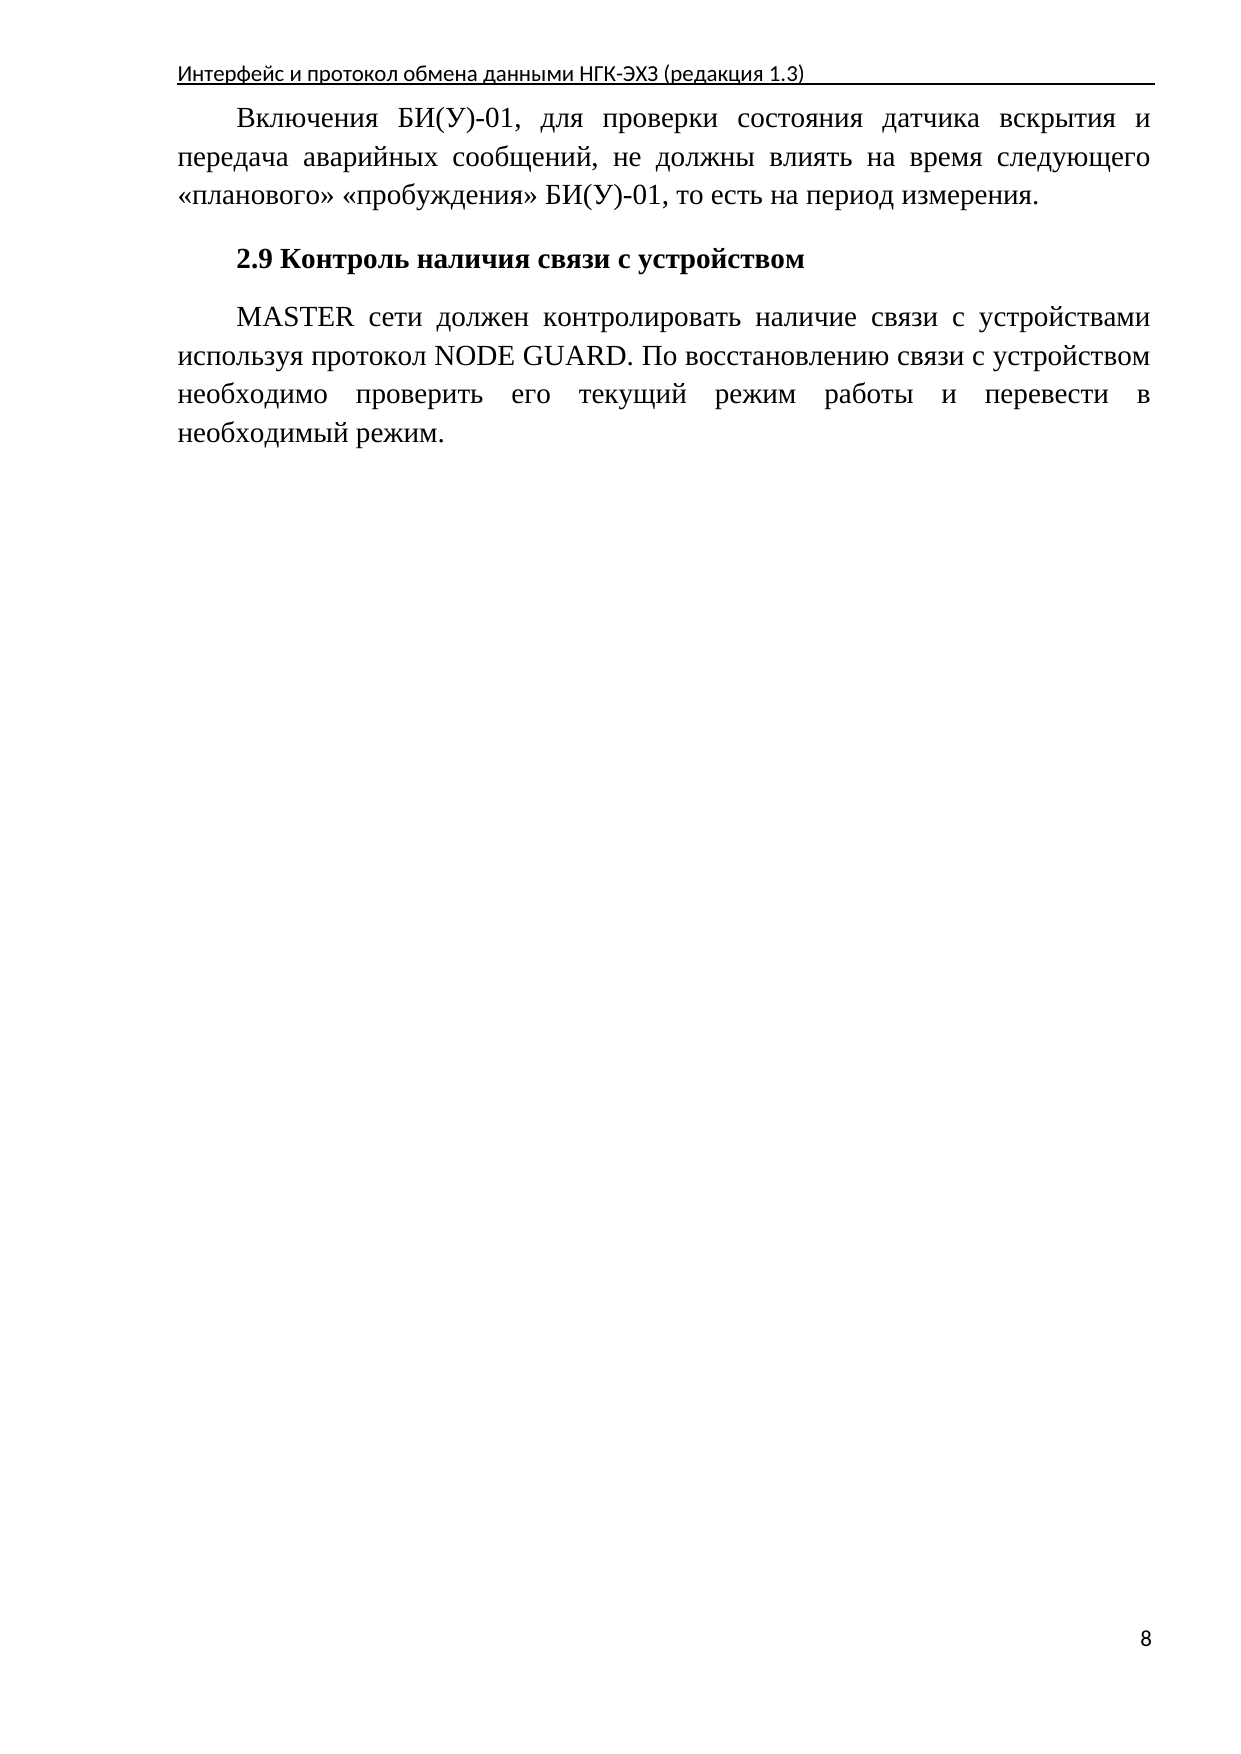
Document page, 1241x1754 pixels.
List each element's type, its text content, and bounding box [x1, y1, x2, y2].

text MASTER сети должен контролировать наличие связи с устройствами используя протокол NODE GUARD. По восстановлению связи с устройством необходимо проверить его текущий режим работы и перевести в необходимый режим. [177, 299, 1152, 448]
text Контроль наличия связи с устройством [236, 241, 1152, 274]
text Включения БИ(У)-01, для проверки состояния датчика вскрытия и передача аварийных сообщений, не должны влиять на время следующего «планового» «пробуждения» БИ(У)-01, то есть на период измерения. [177, 100, 1152, 211]
